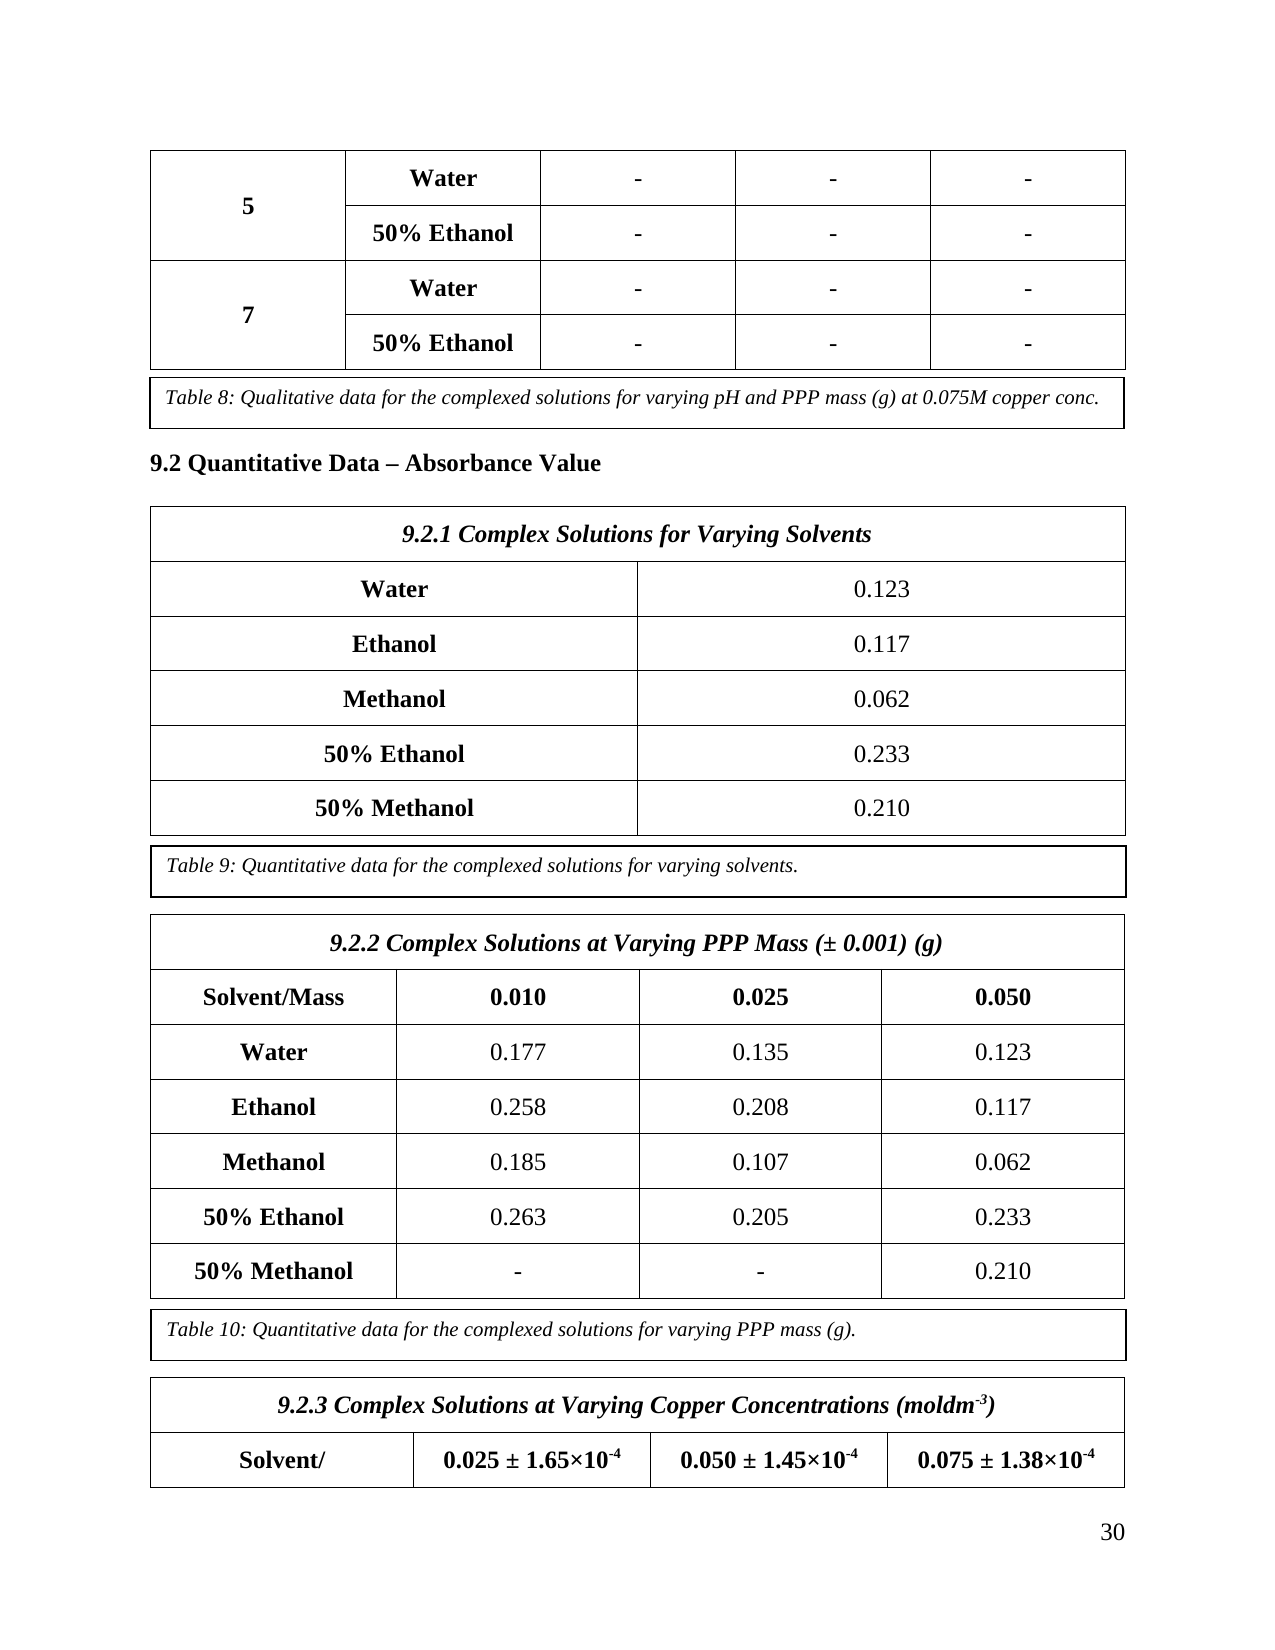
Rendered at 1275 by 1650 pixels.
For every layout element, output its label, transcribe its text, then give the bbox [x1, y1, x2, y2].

table_cell 50% Methanol [151, 781, 637, 835]
table_cell - [736, 151, 930, 205]
table_cell - [640, 1244, 881, 1298]
table_cell 0.185 [397, 1134, 639, 1188]
table_cell 0.107 [640, 1134, 881, 1188]
subtitle 9.2 Quantitative Data – Absorbance Value [150, 448, 1125, 477]
table_cell 50% Ethanol [346, 206, 540, 259]
table_cell - [541, 151, 735, 205]
table_cell 0.233 [882, 1189, 1124, 1243]
table_cell 0.210 [882, 1244, 1124, 1298]
table_cell - [931, 261, 1125, 314]
table_cell - [541, 315, 735, 369]
table_cell Methanol [151, 671, 637, 725]
table_cell Methanol [151, 1134, 396, 1188]
table_cell 0.050 [882, 970, 1124, 1024]
table_header 9.2.2 Complex Solutions at Varying PPP Mass (± 0.001) (g) [151, 915, 1124, 969]
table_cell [151, 1433, 413, 1487]
table_cell Solvent/Mass [151, 970, 396, 1024]
table_cell 0.258 [397, 1080, 639, 1133]
table_cell - [736, 261, 930, 314]
table_cell 0.025 [640, 970, 881, 1024]
table_cell - [541, 261, 735, 314]
table_cell 5 [151, 151, 345, 259]
table_cell 0.062 [882, 1134, 1124, 1188]
table_cell Water [151, 1025, 396, 1078]
table_cell 0.205 [640, 1189, 881, 1243]
table_cell 0.208 [640, 1080, 881, 1133]
table_cell 0.135 [640, 1025, 881, 1078]
table_cell Ethanol [151, 1080, 396, 1133]
table_cell 0.050 ± 1.45×10-4 [651, 1433, 887, 1487]
table_cell 0.177 [397, 1025, 639, 1078]
table_cell 50% Ethanol [151, 1189, 396, 1243]
table_cell 0.062 [638, 671, 1125, 725]
table_cell 0.233 [638, 726, 1125, 780]
table_cell 0.075 ± 1.38×10-4 [888, 1433, 1124, 1487]
table_cell - [931, 315, 1125, 369]
table_cell 0.263 [397, 1189, 639, 1243]
table_cell 0.123 [882, 1025, 1124, 1078]
table_cell 50% Ethanol [151, 726, 637, 780]
table_cell 0.010 [397, 970, 639, 1024]
table_cell - [931, 151, 1125, 205]
table_cell - [736, 315, 930, 369]
table_cell 0.123 [638, 562, 1125, 616]
table_cell - [931, 206, 1125, 259]
table_cell 0.117 [638, 617, 1125, 670]
table_cell 50% Ethanol [346, 315, 540, 369]
table_cell Water [151, 562, 637, 616]
table_cell 0.025 ± 1.65×10-4 [414, 1433, 650, 1487]
table_cell 50% Methanol [151, 1244, 396, 1298]
table_cell - [736, 206, 930, 259]
table_cell 0.210 [638, 781, 1125, 835]
table_cell - [541, 206, 735, 259]
table_header 9.2.3 Complex Solutions at Varying Copper Concentrations (moldm-3) [151, 1378, 1124, 1432]
table_cell 7 [151, 261, 345, 369]
table_cell 0.117 [882, 1080, 1124, 1133]
table_cell Ethanol [151, 617, 637, 670]
table_cell - [397, 1244, 639, 1298]
table_cell Water [346, 261, 540, 314]
table_cell Water [346, 151, 540, 205]
table_header 9.2.1 Complex Solutions for Varying Solvents [151, 507, 1125, 561]
